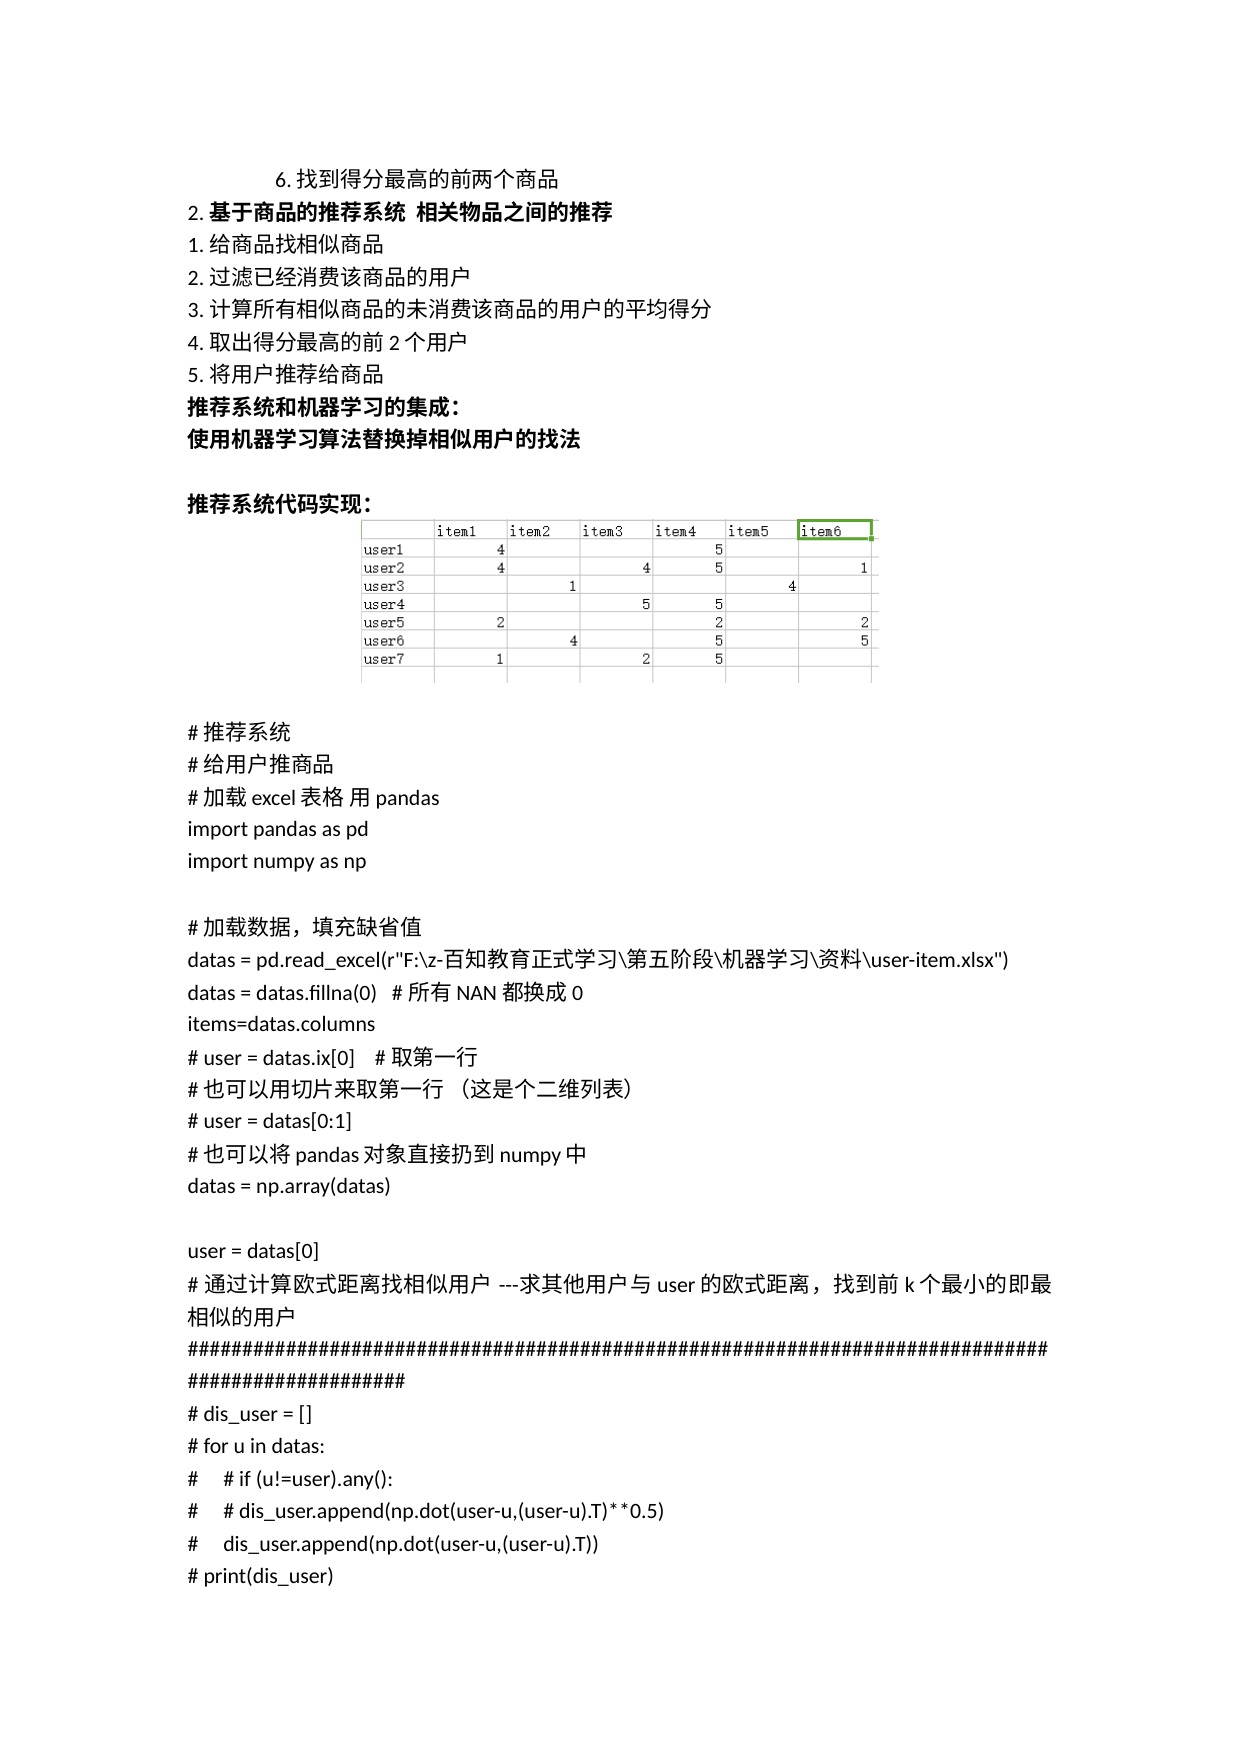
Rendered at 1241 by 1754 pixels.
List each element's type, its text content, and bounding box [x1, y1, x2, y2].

list 过滤已经消费该商品的用户 [187, 259, 1053, 292]
list 计算所有相似商品的未消费该商品的用户的平均得分 [187, 292, 1053, 324]
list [187, 714, 1053, 1592]
list 推荐系统和机器学习的集成： [187, 389, 1053, 422]
list 使用机器学习算法替换掉相似用户的找法 [187, 422, 1053, 454]
list 基于商品的推荐系统 相关物品之间的推荐 [187, 194, 1053, 227]
list 将用户推荐给商品 [187, 357, 1053, 389]
list 给商品找相似商品 [187, 227, 1053, 259]
picture [361, 519, 879, 683]
list 找到得分最高的前两个商品 [275, 162, 1053, 194]
list 推荐系统代码实现： [187, 487, 1053, 519]
list 取出得分最高的前2个用户 [187, 324, 1053, 357]
